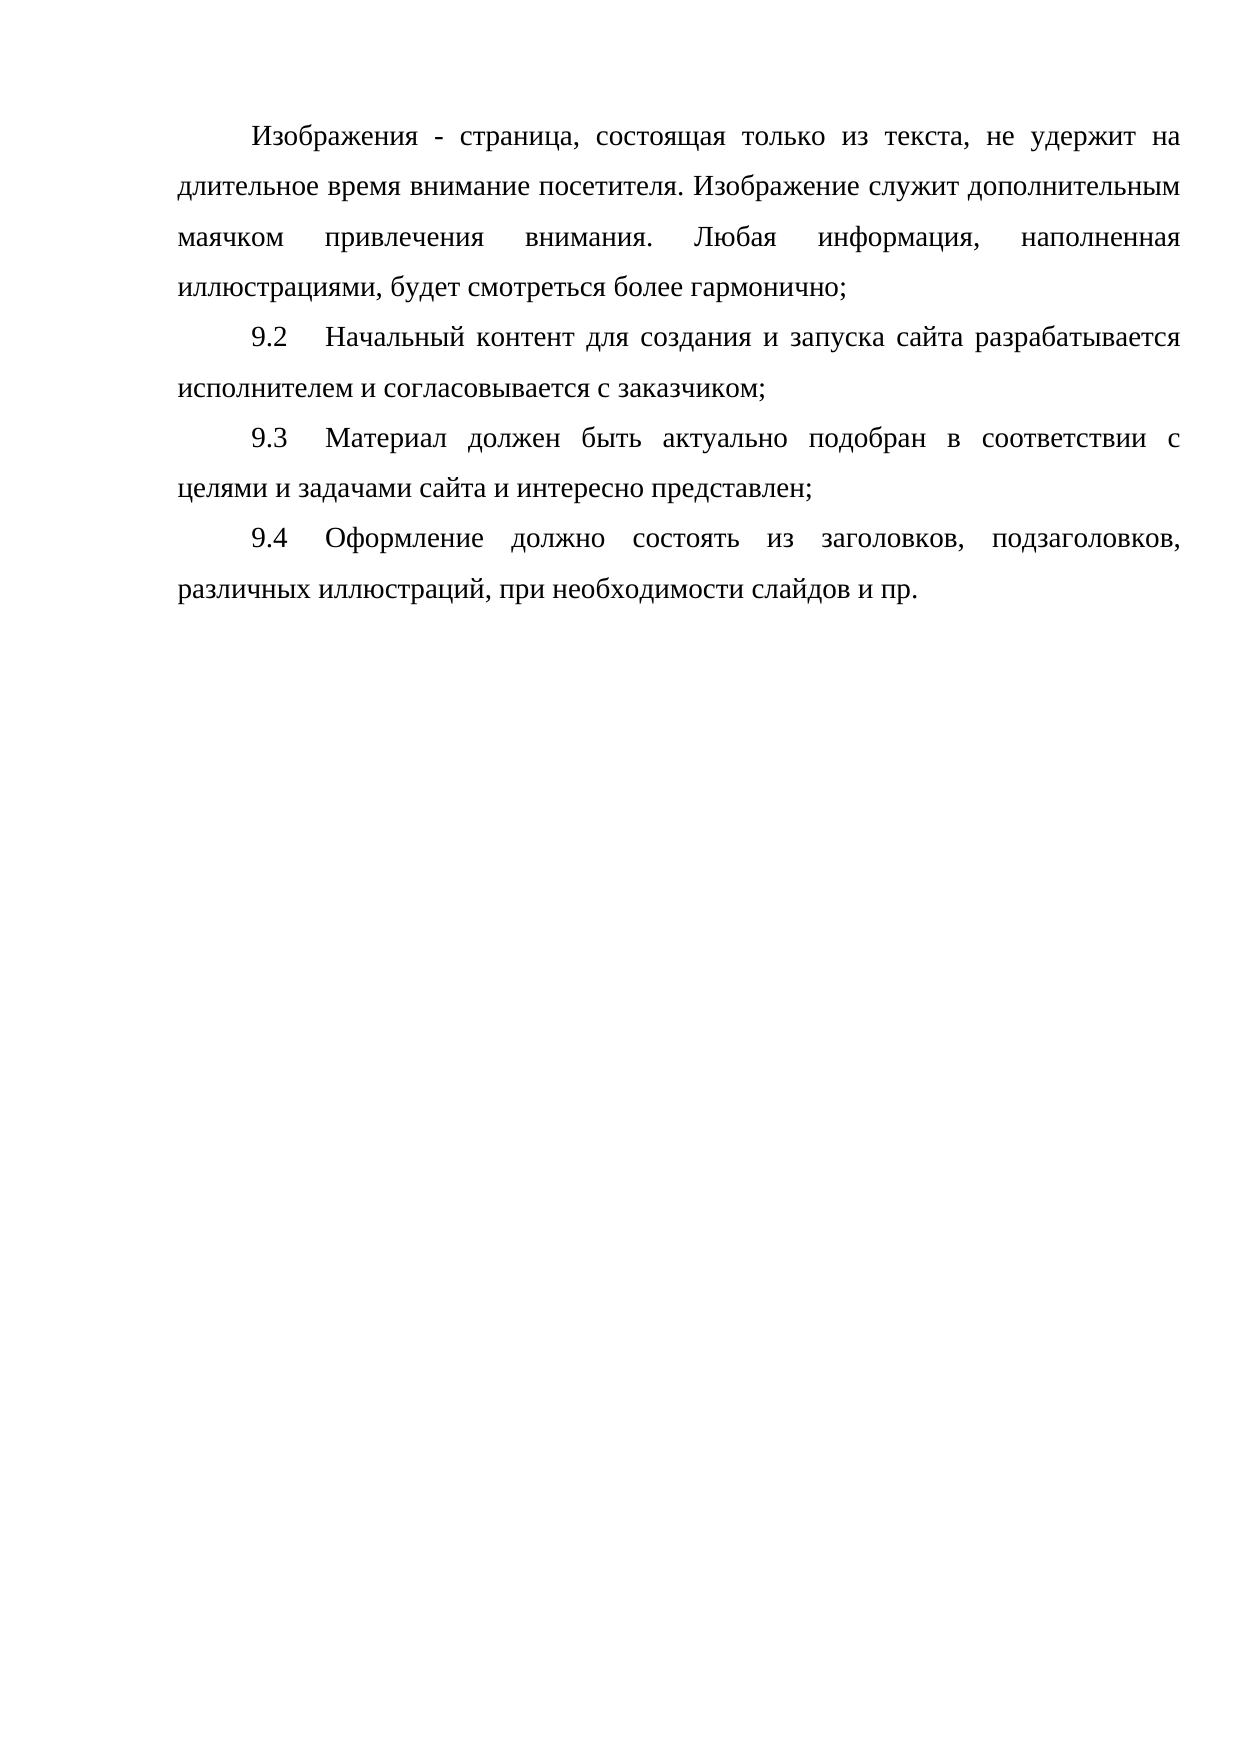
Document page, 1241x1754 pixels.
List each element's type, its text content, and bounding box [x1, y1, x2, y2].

list Оформление должно состоять из заголовков, подзаголовков, различных иллюстраций, при необходимости слайдов и пр. [177, 521, 1181, 604]
list Материал должен быть актуально подобран в соответствии с целями и задачами сайта и интересно представлен; [177, 420, 1181, 504]
list Начальный контент для создания и запуска сайта разрабатывается исполнителем и согласовывается с заказчиком; [177, 319, 1181, 403]
text Изображения - страница, состоящая только из текста, не удержит на длительное время внимание посетителя. Изображение служит дополнительным маячком привлечения внимания. Любая информация, наполненная иллюстрациями, будет смотреться более гармонично; [177, 118, 1181, 303]
